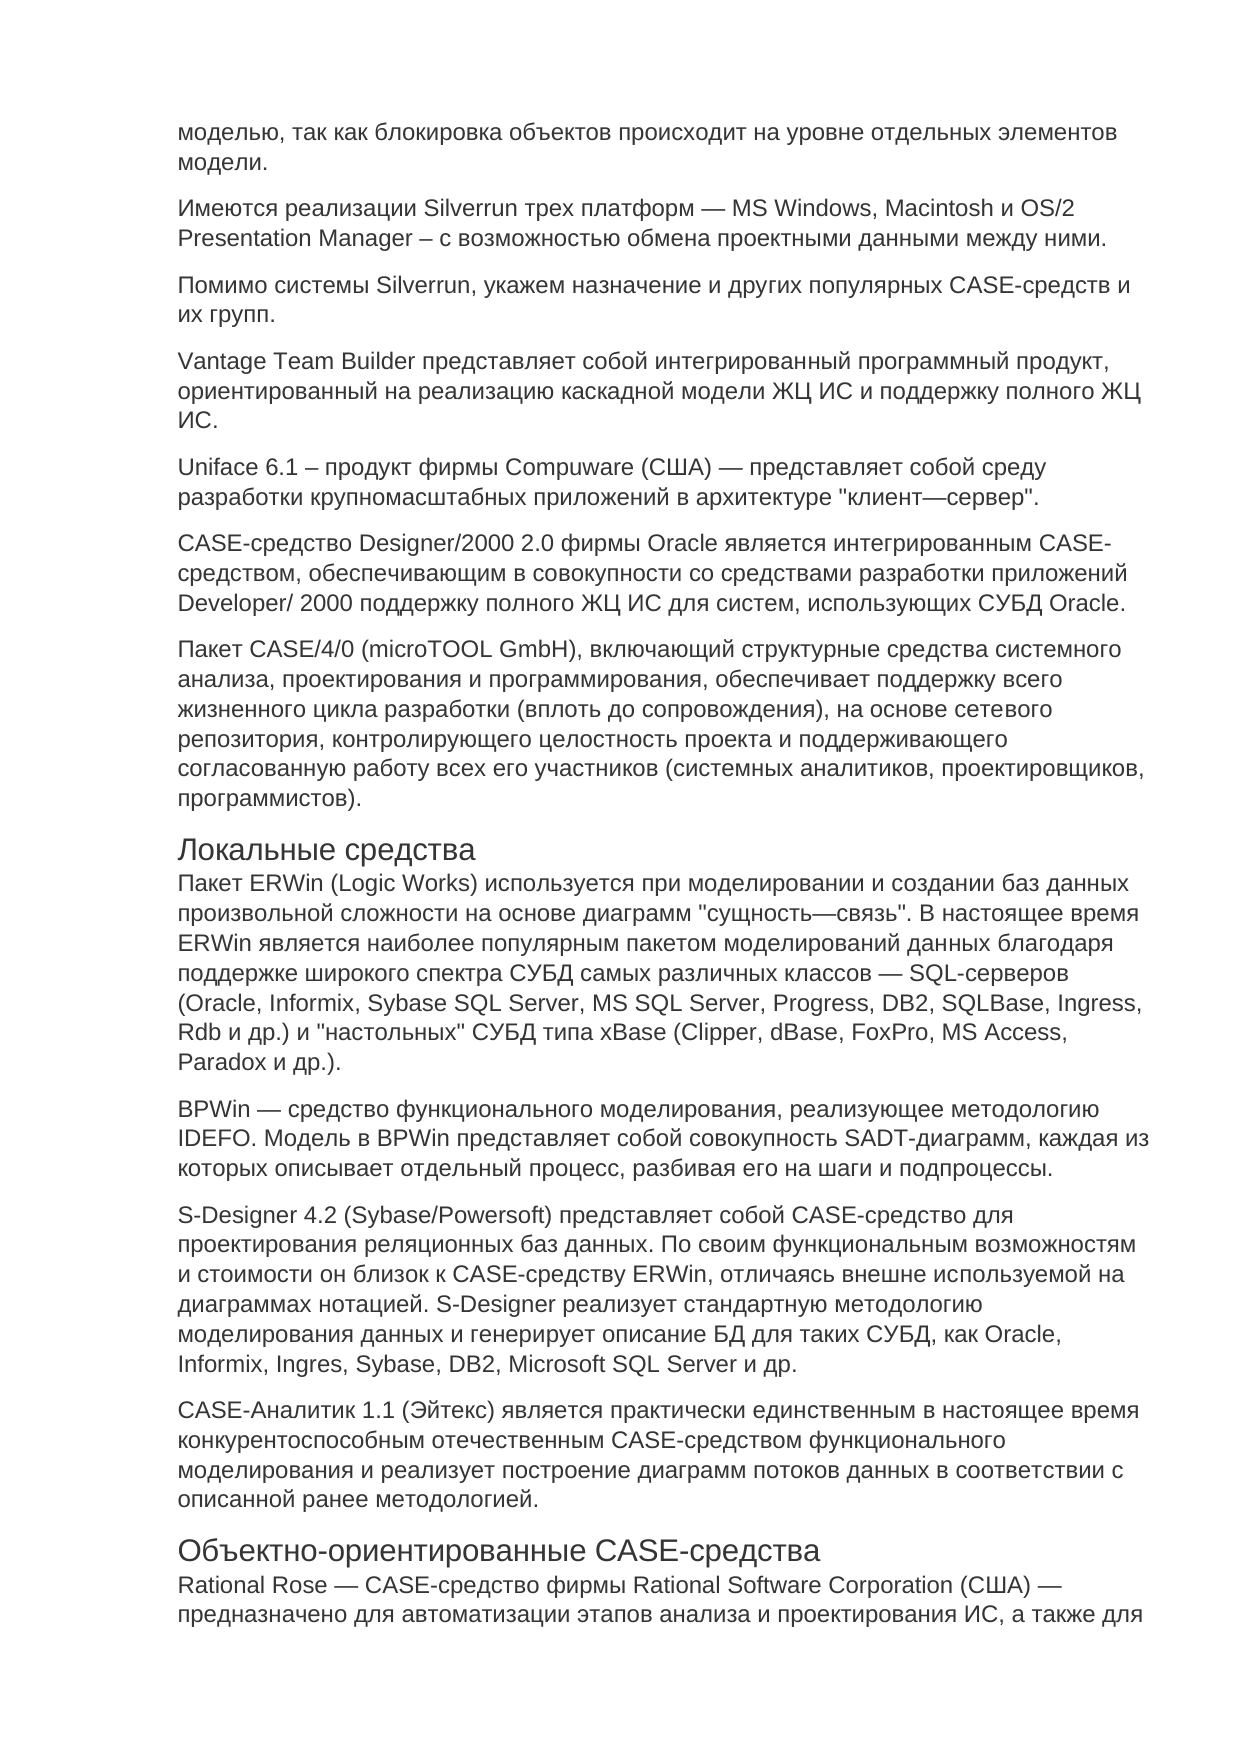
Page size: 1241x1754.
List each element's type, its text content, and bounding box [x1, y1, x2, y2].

subtitle Локальные средства [177, 831, 1152, 867]
text Vantage Team Builder представляет собой интегрированный программный продукт, ориентированный на реализацию каскадной модели ЖЦ ИС и поддержку полного ЖЦ ИС. [177, 347, 1152, 434]
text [177, 118, 1152, 176]
text S-Designer 4.2 (Sybase/Powersoft) представляет собой CASE-средство для проектирования реляционных баз данных. По своим функциональным возможностям и стоимости он близок к CASE-средству ERWin, отличаясь внешне используемой на диаграммах нотацией. S-Designer реализует стандартную методологию моделирования данных и генерирует описание БД для таких СУБД, как Oracle, Informix, Ingres, Sybase, DB2, Microsoft SQL Server и др. [177, 1201, 1152, 1377]
text CASE-средство Designer/2000 2.0 фирмы Oracle является интегрированным CASE-средством, обеспечивающим в совокупности со средствами разработки приложений Developer/ 2000 поддержку полного ЖЦ ИС для систем, использующих СУБД Oracle. [177, 529, 1152, 616]
subtitle Объектно-ориентированные CASE-средства [177, 1532, 1152, 1568]
text Пакет CASE/4/0 (microTOOL GmbH), включающий структурные средства системного анализа, проектирования и программирования, обеспечивает поддержку всего жизненного цикла разработки (вплоть до сопровождения), на основе сетевого репозитория, контролирующего целостность проекта и поддерживающего согласованную работу всех его участников (системных аналитиков, проектировщиков, программистов). [177, 635, 1152, 812]
text Помимо системы Silverrun, укажем назначение и других популярных CASE-средств и их групп. [177, 271, 1152, 328]
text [177, 1571, 1152, 1628]
text Имеются реализации Silverrun трех платформ — MS Windows, Macintosh и OS/2 Presentation Manager – с возможностью обмена проектными данными между ними. [177, 194, 1152, 252]
text BPWin — средство функционального моделирования, реализующее методологию IDEFO. Модель в BPWin представляет собой совокупность SADT-диаграмм, каждая из которых описывает отдельный процесс, разбивая его на шаги и подпроцессы. [177, 1094, 1152, 1182]
text Uniface 6.1 – продукт фирмы Compuware (США) — представляет собой среду разработки крупномасштабных приложений в архитектуре "клиент—сервер". [177, 453, 1152, 510]
text CASE-Аналитик 1.1 (Эйтекс) является практически единственным в настоящее время конкурентоспособным отечественным CASE-средством функционального моделирования и реализует построение диаграмм потоков данных в соответствии с описанной ранее методологией. [177, 1396, 1152, 1513]
text Пакет ERWin (Logic Works) используется при моделировании и создании баз данных произвольной сложности на основе диаграмм "сущность—связь". В настоящее время ERWin является наиболее популярным пакетом моделирований данных благодаря поддержке широкого спектра СУБД самых различных классов — SQL-серверов (Oracle, Informix, Sybase SQL Server, MS SQL Server, Progress, DB2, SQLBase, Ingress, Rdb и др.) и "настольных" СУБД типа xBase (Clipper, dBase, FoxPro, MS Access, Paradox и др.). [177, 869, 1152, 1076]
